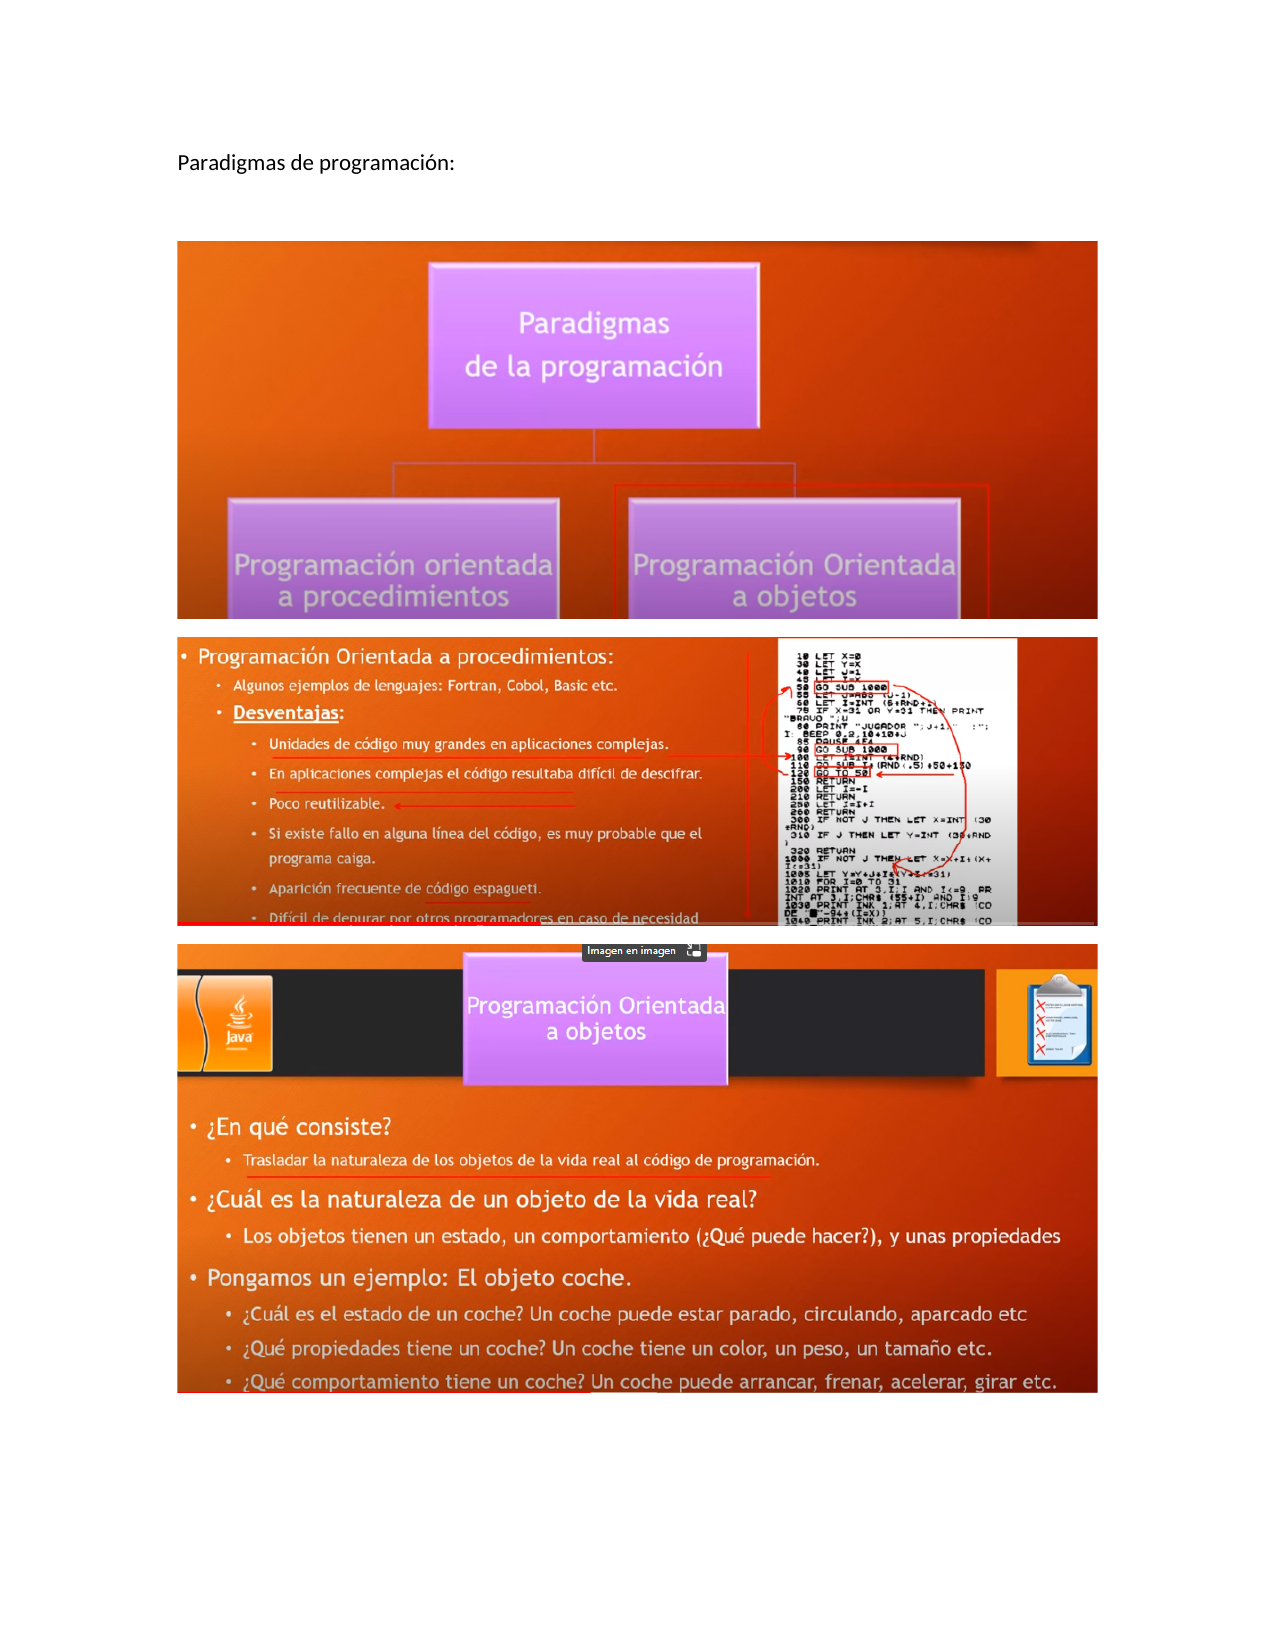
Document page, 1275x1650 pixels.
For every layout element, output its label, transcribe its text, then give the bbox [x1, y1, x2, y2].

text Paradigmas de programación: [177, 148, 1098, 176]
picture [177, 241, 1098, 619]
picture [177, 637, 1098, 926]
picture [177, 944, 1098, 1393]
